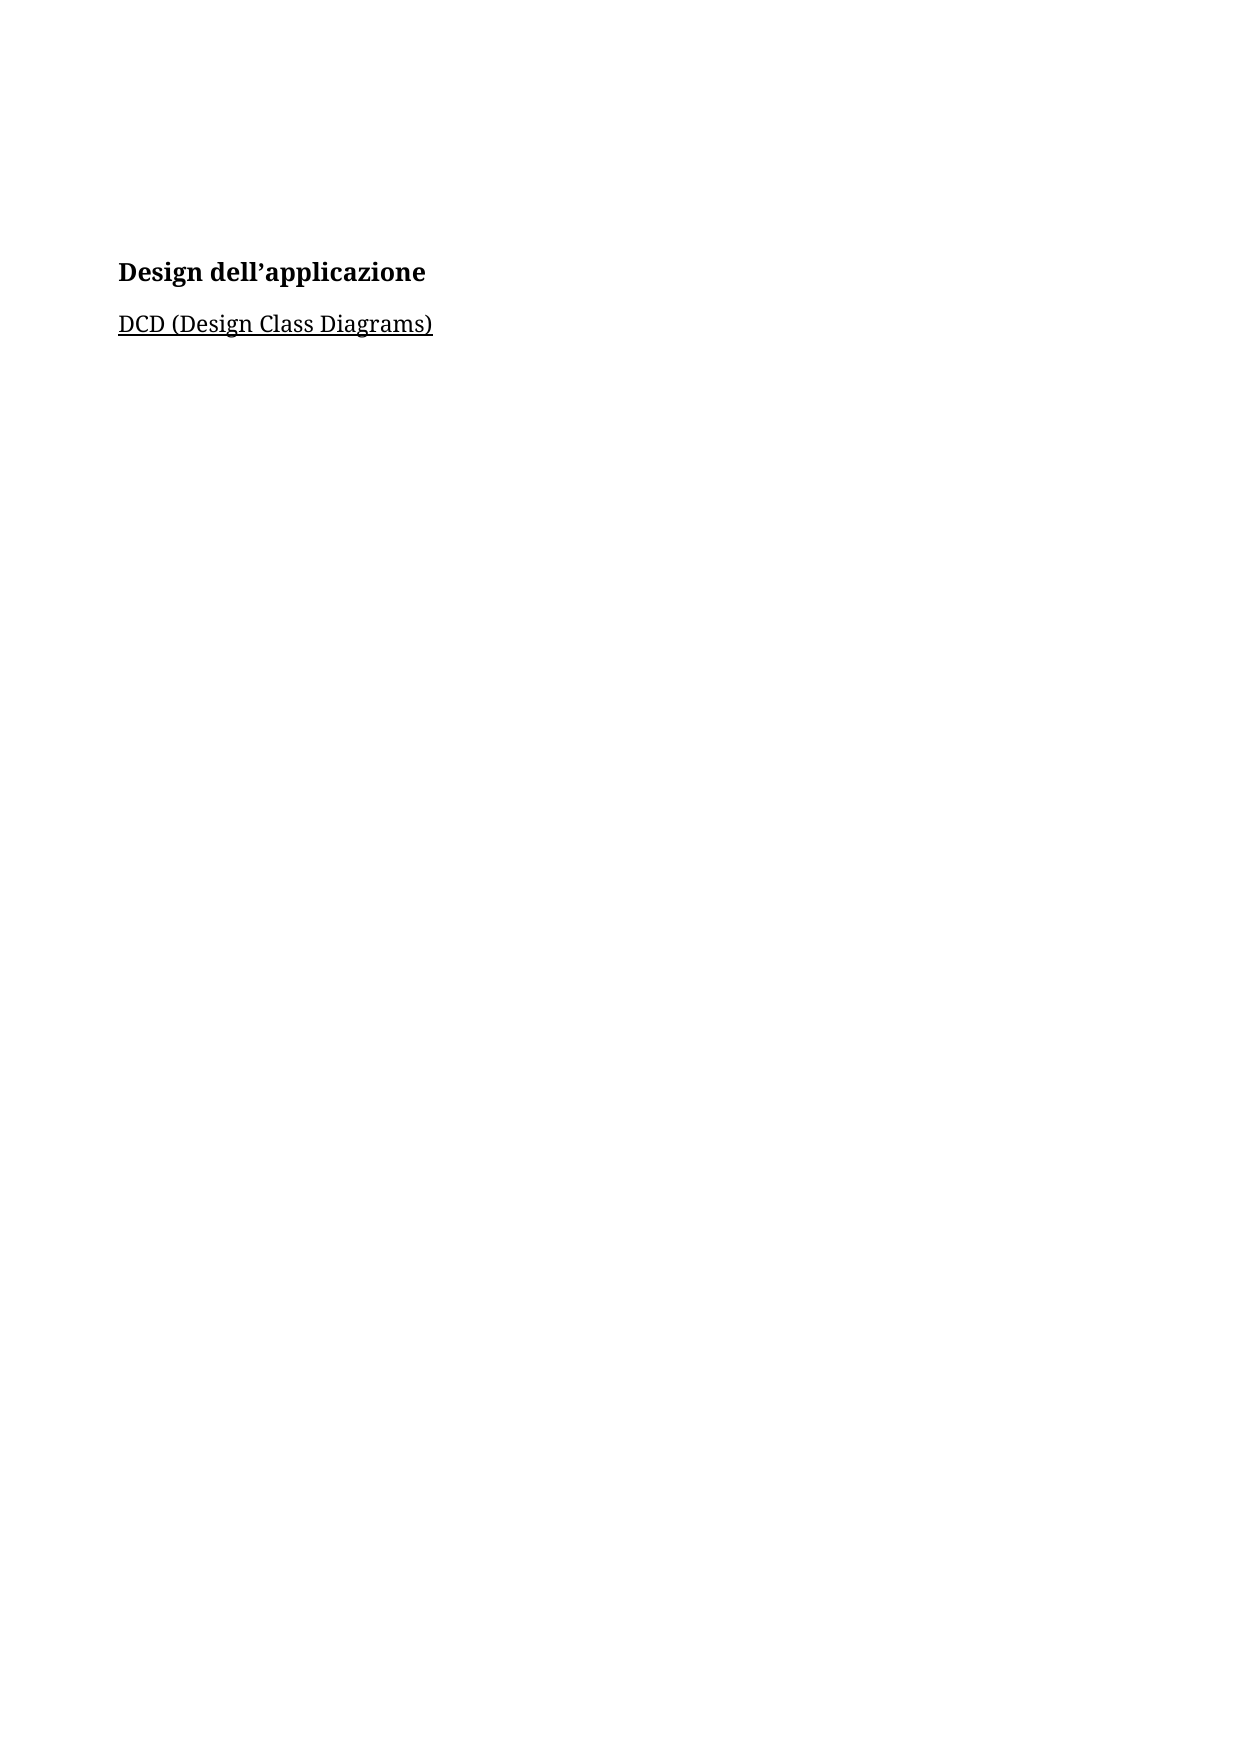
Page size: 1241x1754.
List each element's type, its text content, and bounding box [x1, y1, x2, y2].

text DCD (Design Class Diagrams) [118, 308, 1122, 339]
text Design dell’applicazione [118, 254, 1122, 288]
